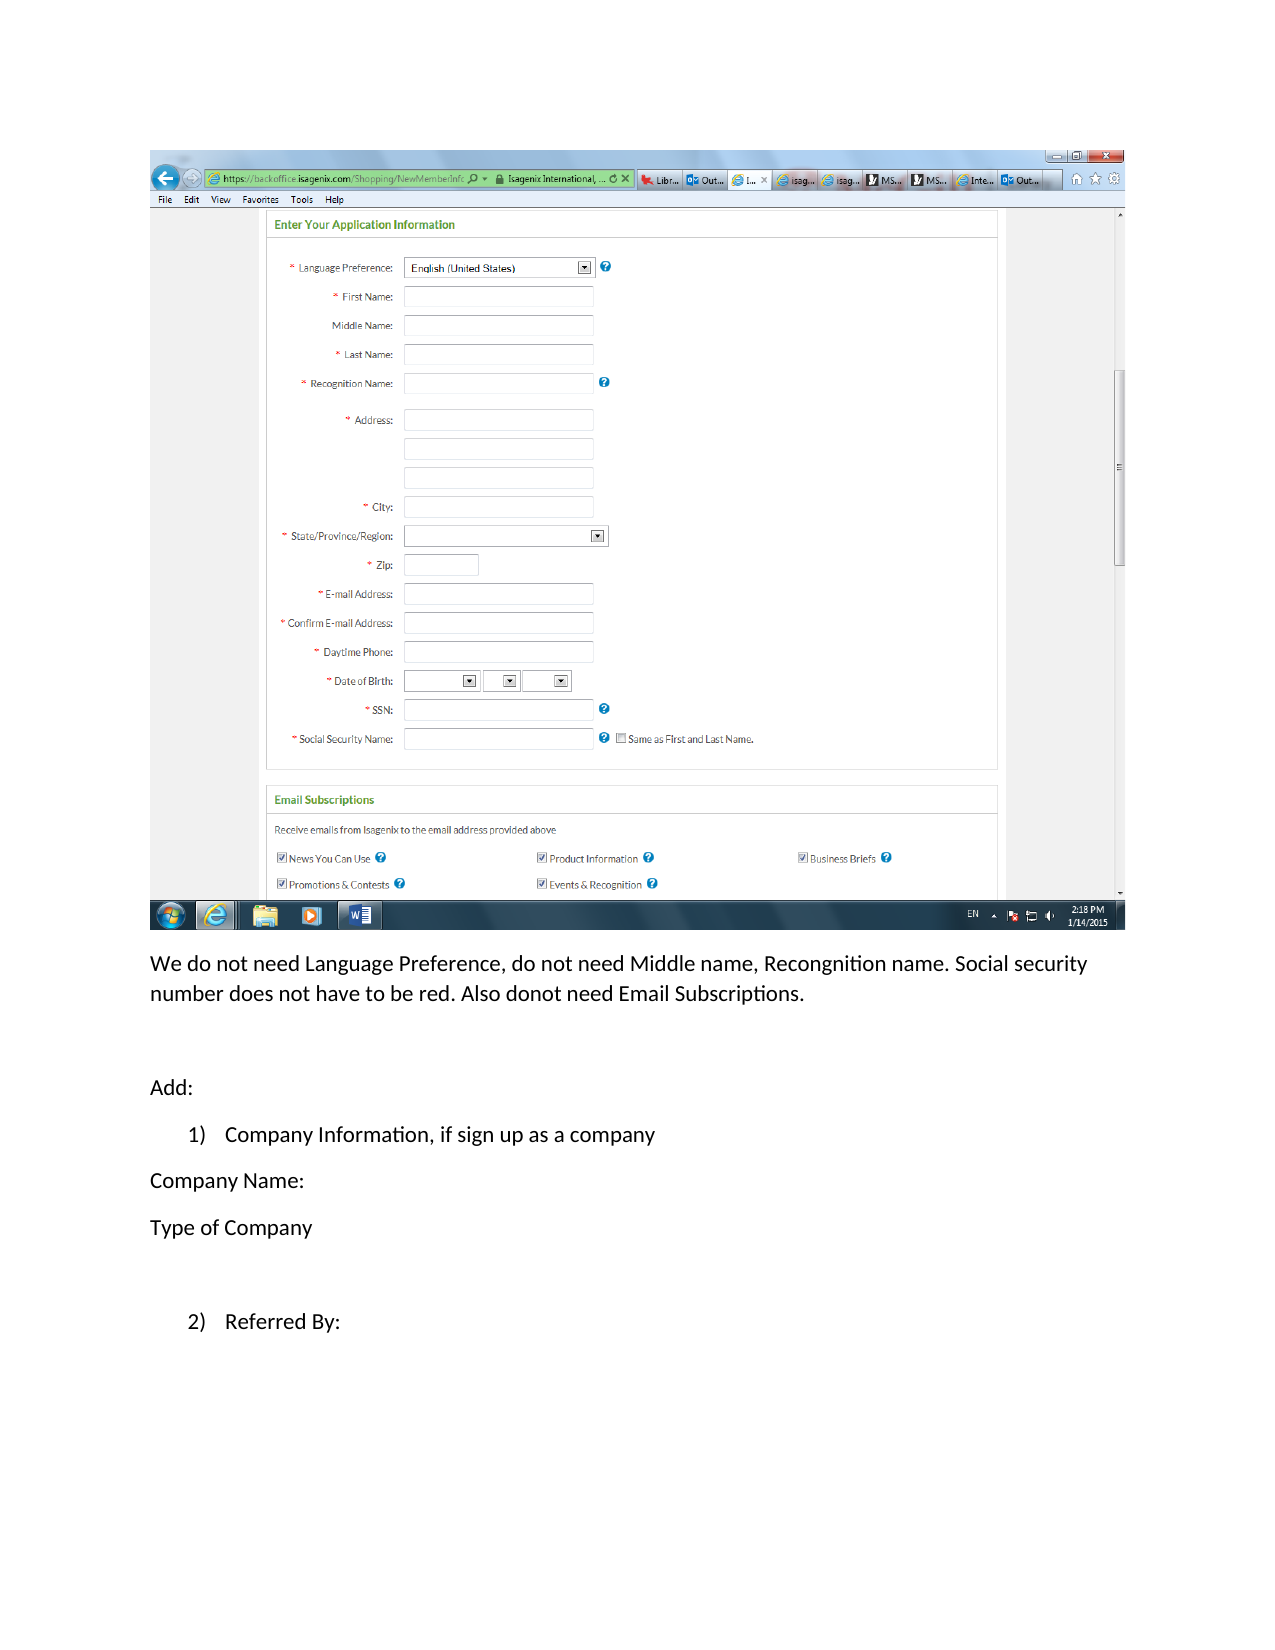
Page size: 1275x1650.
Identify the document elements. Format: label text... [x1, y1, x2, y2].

text Company Name: [150, 1167, 1125, 1194]
text We do not need Language Preference, do not need Middle name, Recongnition name. Social security number does not have to be red. Also donot need Email Subscriptions. [150, 949, 1125, 1007]
text Add: [150, 1073, 1125, 1101]
list Company Information, if sign up as a company [187, 1120, 1125, 1148]
list Referred By: [187, 1307, 1125, 1335]
picture [150, 150, 1125, 930]
text Type of Company [150, 1213, 1125, 1241]
